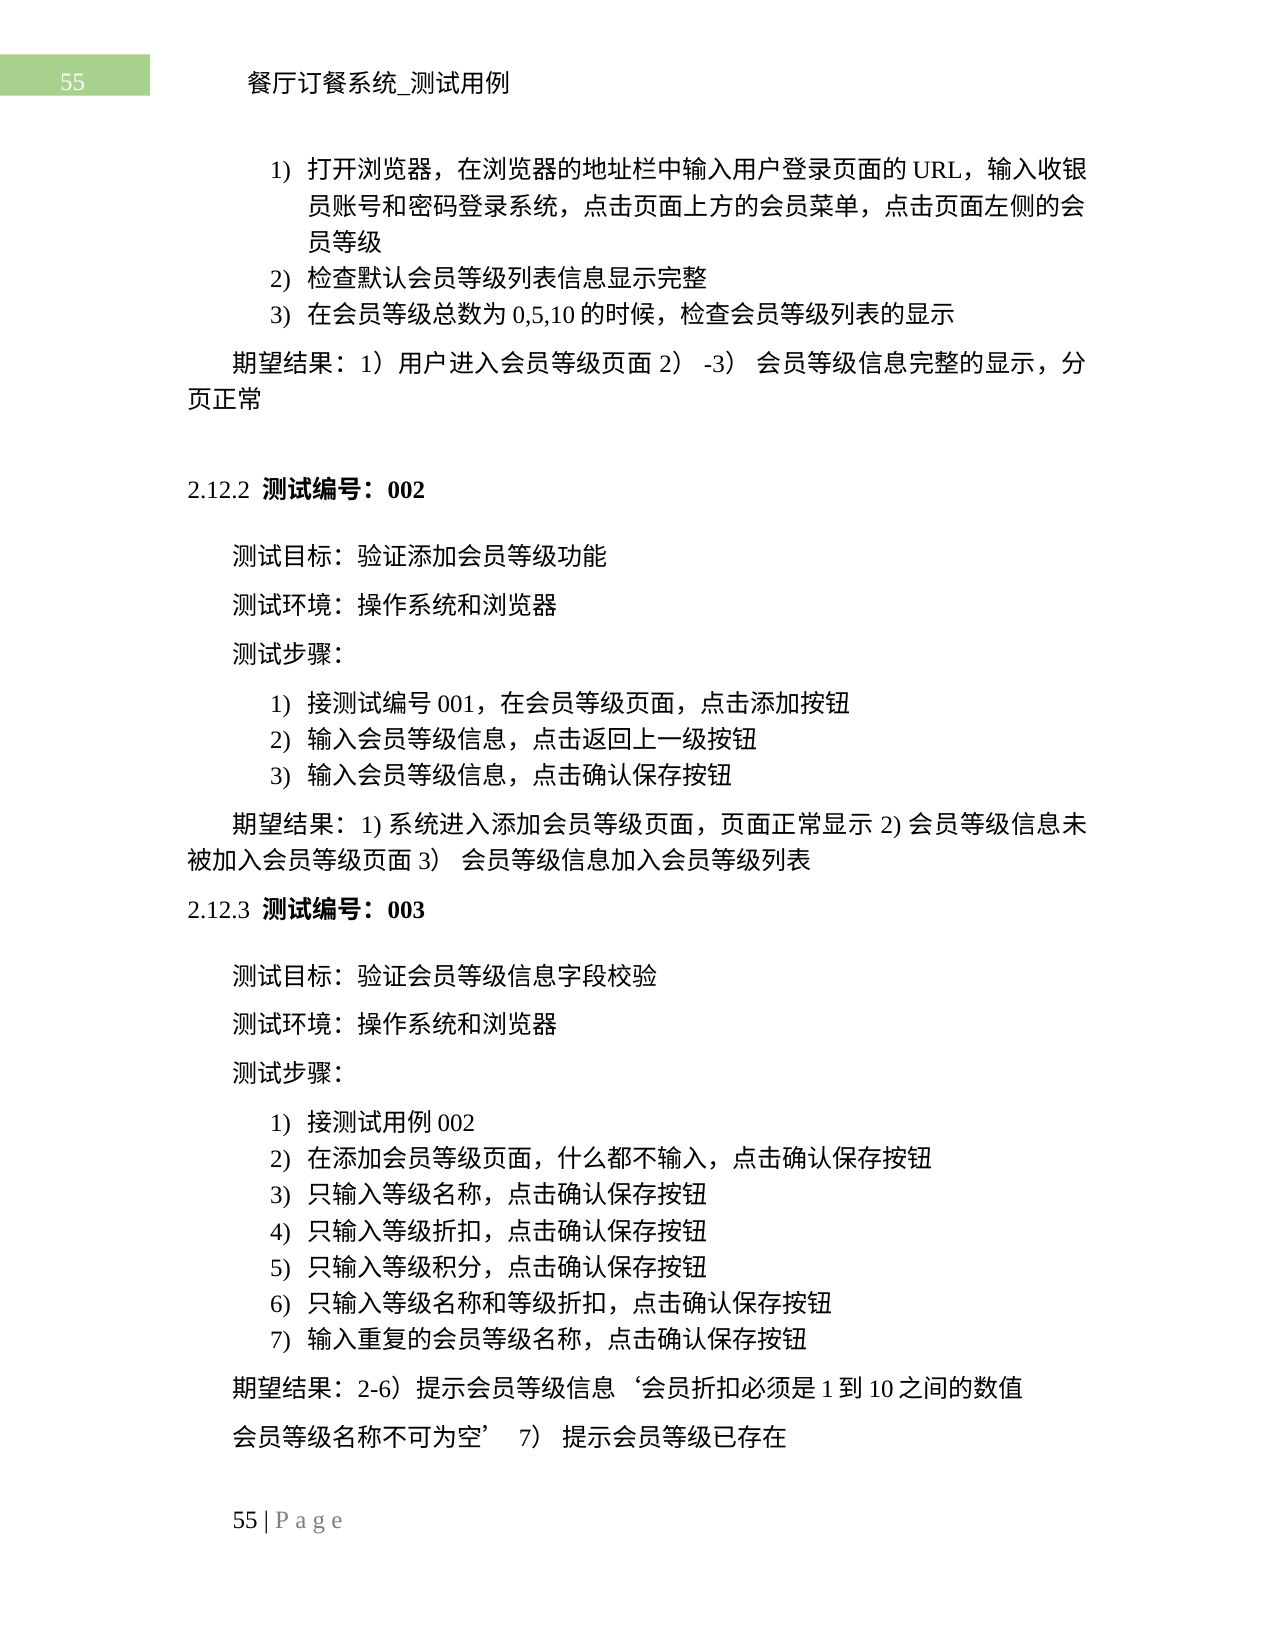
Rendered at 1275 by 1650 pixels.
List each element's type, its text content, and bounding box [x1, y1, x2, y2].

list 接测试用例002 [270, 1102, 1087, 1139]
text 测试环境：操作系统和浏览器 [187, 1005, 1087, 1041]
list 只输入等级折扣，点击确认保存按钮 [270, 1211, 1087, 1247]
subtitle 测试编号：003 [187, 889, 1087, 926]
text 测试步骤： [187, 1054, 1087, 1090]
list 在添加会员等级页面，什么都不输入，点击确认保存按钮 [270, 1139, 1087, 1175]
text 测试步骤： [187, 634, 1087, 671]
list 输入重复的会员等级名称，点击确认保存按钮 [270, 1320, 1087, 1356]
text 期望结果：1）用户进入会员等级页面 2） -3） 会员等级信息完整的显示，分页正常 [187, 344, 1087, 416]
subtitle 测试编号：002 [187, 470, 1087, 506]
list 接测试编号001，在会员等级页面，点击添加按钮 [270, 683, 1087, 719]
list 只输入等级名称，点击确认保存按钮 [270, 1175, 1087, 1211]
list 输入会员等级信息，点击确认保存按钮 [270, 756, 1087, 792]
text 期望结果：2-6）提示会员等级信息‘会员折扣必须是1到10之间的数值 [187, 1369, 1087, 1405]
text 测试目标：验证添加会员等级功能 [187, 537, 1087, 573]
list 输入会员等级信息，点击返回上一级按钮 [270, 719, 1087, 756]
list 检查默认会员等级列表信息显示完整 [270, 259, 1087, 295]
list 打开浏览器，在浏览器的地址栏中输入用户登录页面的URL，输入收银员账号和密码登录系统，点击页面上方的会员菜单，点击页面左侧的会员等级 [270, 150, 1087, 259]
list 只输入等级积分，点击确认保存按钮 [270, 1247, 1087, 1284]
text 期望结果：1) 系统进入添加会员等级页面，页面正常显示2) 会员等级信息未被加入会员等级页面 3） 会员等级信息加入会员等级列表 [187, 804, 1087, 877]
list 在会员等级总数为0,5,10的时候，检查会员等级列表的显示 [270, 295, 1087, 331]
text 测试目标：验证会员等级信息字段校验 [187, 956, 1087, 992]
text 会员等级名称不可为空’ 7） 提示会员等级已存在 [187, 1417, 1087, 1454]
text 测试环境：操作系统和浏览器 [187, 586, 1087, 622]
list 只输入等级名称和等级折扣，点击确认保存按钮 [270, 1284, 1087, 1320]
